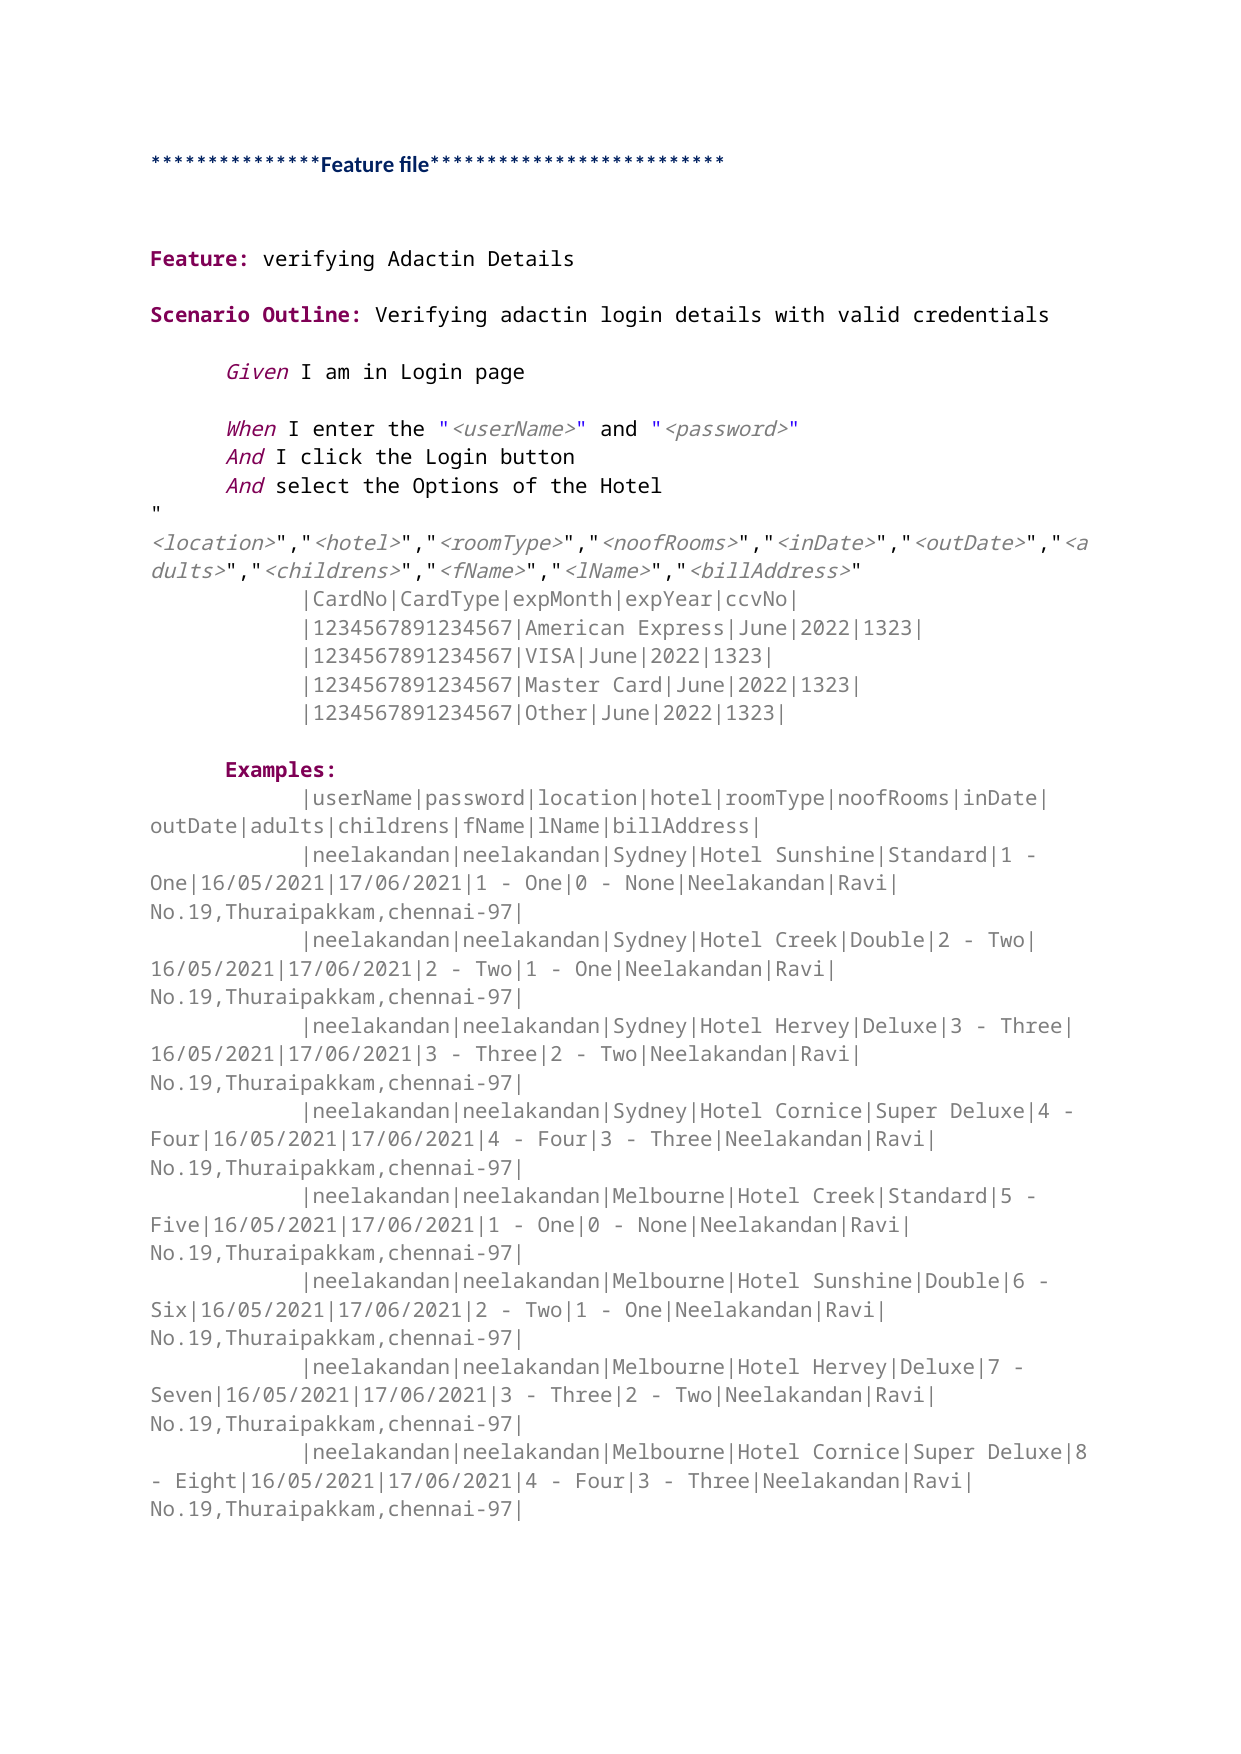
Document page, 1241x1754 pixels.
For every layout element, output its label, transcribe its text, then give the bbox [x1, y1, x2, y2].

text ***************Feature file************************** [150, 150, 1090, 178]
text |CardNo|CardType|expMonth|expYear|ccvNo| [150, 584, 1090, 613]
text |userName|password|location|hotel|roomType|noofRooms|inDate|outDate|adults|childrens|fName|lName|billAddress| [150, 783, 1090, 840]
text |1234567891234567|Other|June|2022|1323| [150, 698, 1090, 727]
text Given I am in Login page [150, 357, 1090, 386]
text |neelakandan|neelakandan|Sydney|Hotel Cornice|Super Deluxe|4 - Four|16/05/2021|17/06/2021|4 - Four|3 - Three|Neelakandan|Ravi|No.19,Thuraipakkam,chennai-97| [150, 1096, 1090, 1181]
text |1234567891234567|American Express|June|2022|1323| [150, 613, 1090, 641]
text |neelakandan|neelakandan|Sydney|Hotel Hervey|Deluxe|3 - Three|16/05/2021|17/06/2021|3 - Three|2 - Two|Neelakandan|Ravi|No.19,Thuraipakkam,chennai-97| [150, 1011, 1090, 1096]
text When I enter the "<userName>" and "<password>" [150, 414, 1090, 442]
text And select the Options of the Hotel "<location>","<hotel>","<roomType>","<noofRooms>","<inDate>","<outDate>","<adults>","<childrens>","<fName>","<lName>","<billAddress>" [150, 471, 1090, 584]
text |neelakandan|neelakandan|Melbourne|Hotel Sunshine|Double|6 - Six|16/05/2021|17/06/2021|2 - Two|1 - One|Neelakandan|Ravi|No.19,Thuraipakkam,chennai-97| [150, 1267, 1090, 1352]
text Feature: verifying Adactin Details [150, 244, 1090, 272]
text |neelakandan|neelakandan|Melbourne|Hotel Creek|Standard|5 - Five|16/05/2021|17/06/2021|1 - One|0 - None|Neelakandan|Ravi|No.19,Thuraipakkam,chennai-97| [150, 1181, 1090, 1267]
text |neelakandan|neelakandan|Melbourne|Hotel Cornice|Super Deluxe|8 - Eight|16/05/2021|17/06/2021|4 - Four|3 - Three|Neelakandan|Ravi|No.19,Thuraipakkam,chennai-97| [150, 1437, 1090, 1523]
text |1234567891234567|Master Card|June|2022|1323| [150, 670, 1090, 698]
text Scenario Outline: Verifying adactin login details with valid credentials [150, 301, 1090, 329]
text |neelakandan|neelakandan|Sydney|Hotel Creek|Double|2 - Two|16/05/2021|17/06/2021|2 - Two|1 - One|Neelakandan|Ravi|No.19,Thuraipakkam,chennai-97| [150, 925, 1090, 1011]
text Examples: [150, 755, 1090, 783]
text And I click the Login button [150, 442, 1090, 471]
text |1234567891234567|VISA|June|2022|1323| [150, 641, 1090, 670]
text |neelakandan|neelakandan|Melbourne|Hotel Hervey|Deluxe|7 - Seven|16/05/2021|17/06/2021|3 - Three|2 - Two|Neelakandan|Ravi|No.19,Thuraipakkam,chennai-97| [150, 1352, 1090, 1437]
text |neelakandan|neelakandan|Sydney|Hotel Sunshine|Standard|1 - One|16/05/2021|17/06/2021|1 - One|0 - None|Neelakandan|Ravi|No.19,Thuraipakkam,chennai-97| [150, 840, 1090, 925]
